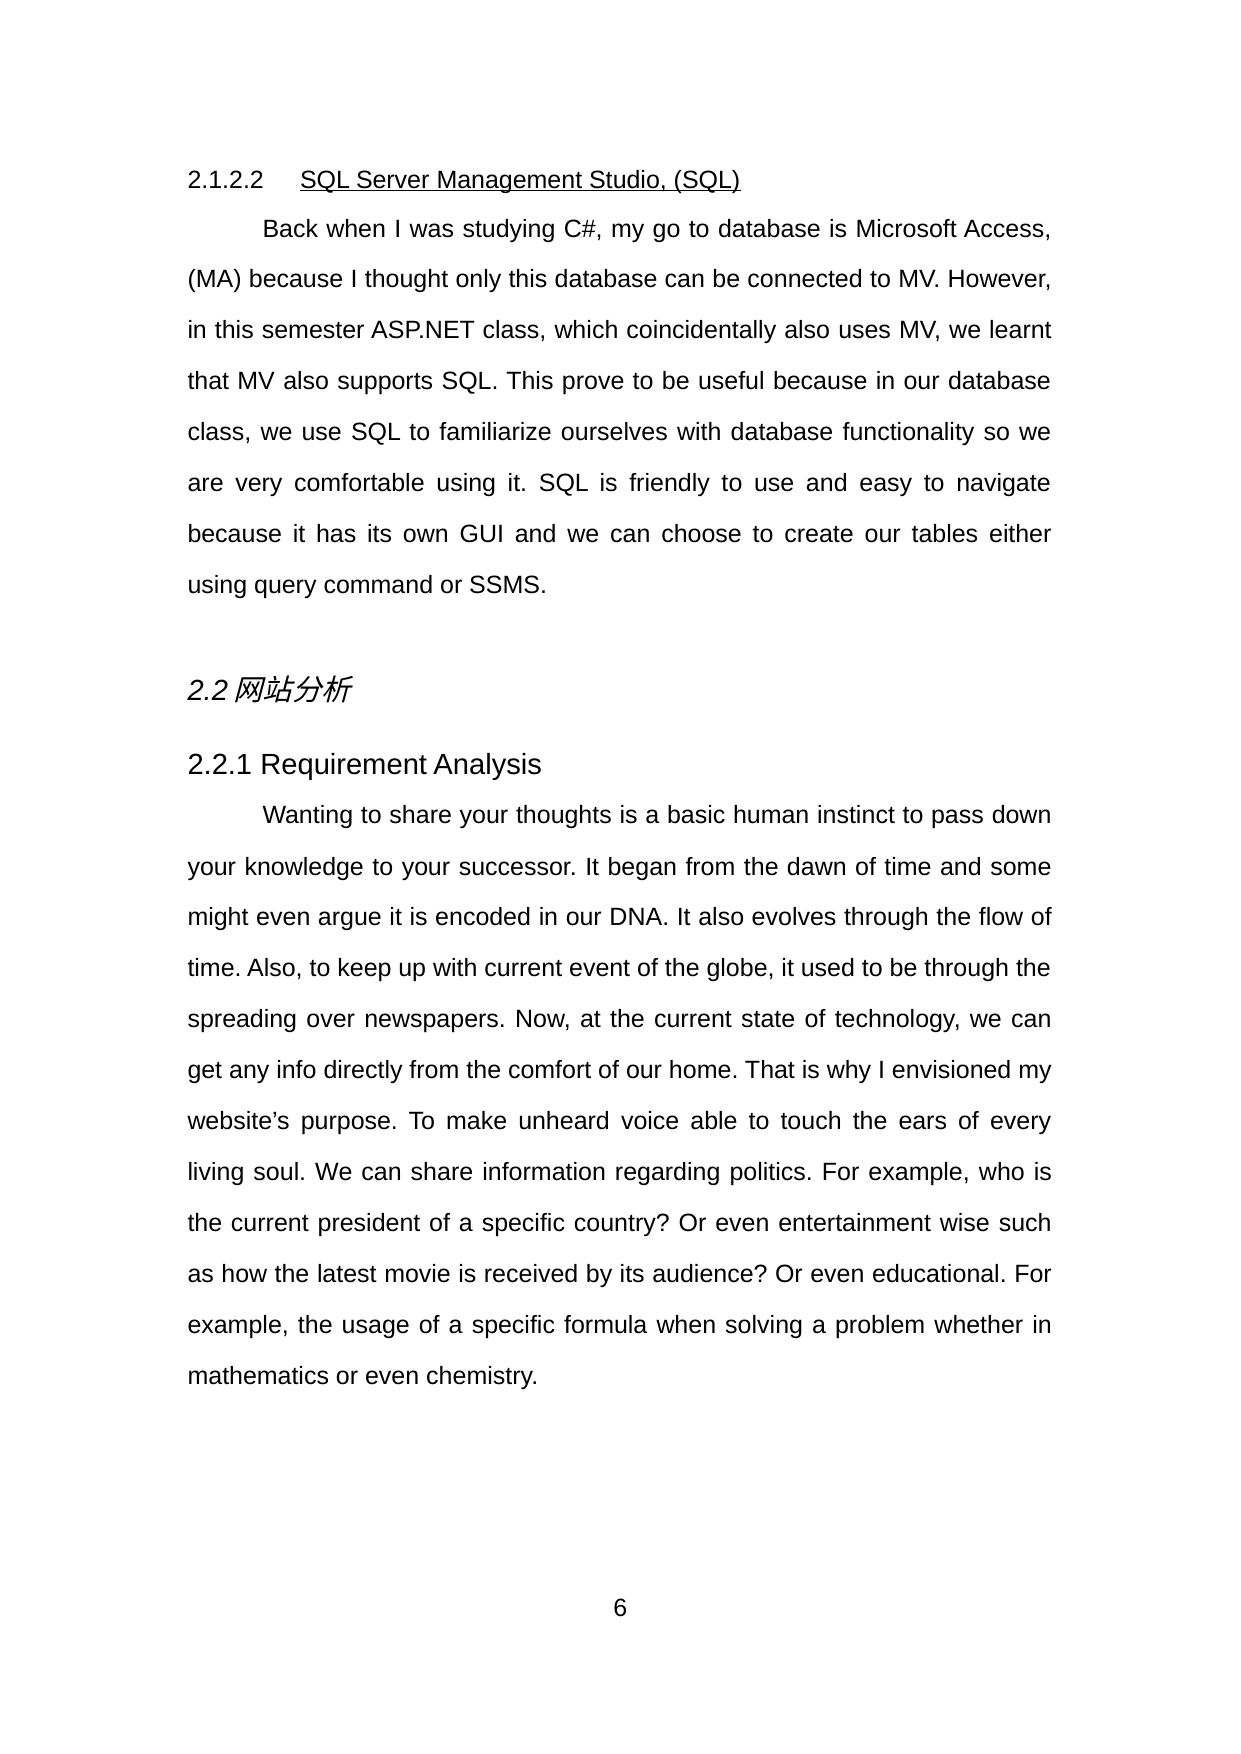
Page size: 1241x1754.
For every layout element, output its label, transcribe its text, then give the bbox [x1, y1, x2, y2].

subtitle 2.2.1 Requirement Analysis [187, 747, 1053, 781]
text Back when I was studying C#, my go to database is Microsoft Access, (MA) because I thought only this database can be connected to MV. However, in this semester ASP.NET class, which coincidentally also uses MV, we learnt that MV also supports SQL. This prove to be useful because in our database class, we use SQL to familiarize ourselves with database functionality so we are very comfortable using it. SQL is friendly to use and easy to navigate because it has its own GUI and we can choose to create our tables either using query command or SSMS. [187, 211, 1053, 601]
subtitle SQL Server Management Studio, (SQL) [187, 163, 1053, 197]
subtitle 2.2网站分析 [187, 654, 1053, 722]
text Wanting to share your thoughts is a basic human instinct to pass down your knowledge to your successor. It began from the dawn of time and some might even argue it is encoded in our DNA. It also evolves through the flow of time. Also, to keep up with current event of the globe, it used to be through the spreading over newspapers. Now, at the current state of technology, we can get any info directly from the comfort of our home. That is why I envisioned my website’s purpose. To make unheard voice able to touch the ears of every living soul. We can share information regarding politics. For example, who is the current president of a specific country? Or even entertainment wise such as how the latest movie is received by its audience? Or even educational. For example, the usage of a specific formula when solving a problem whether in mathematics or even chemistry. [187, 798, 1053, 1392]
